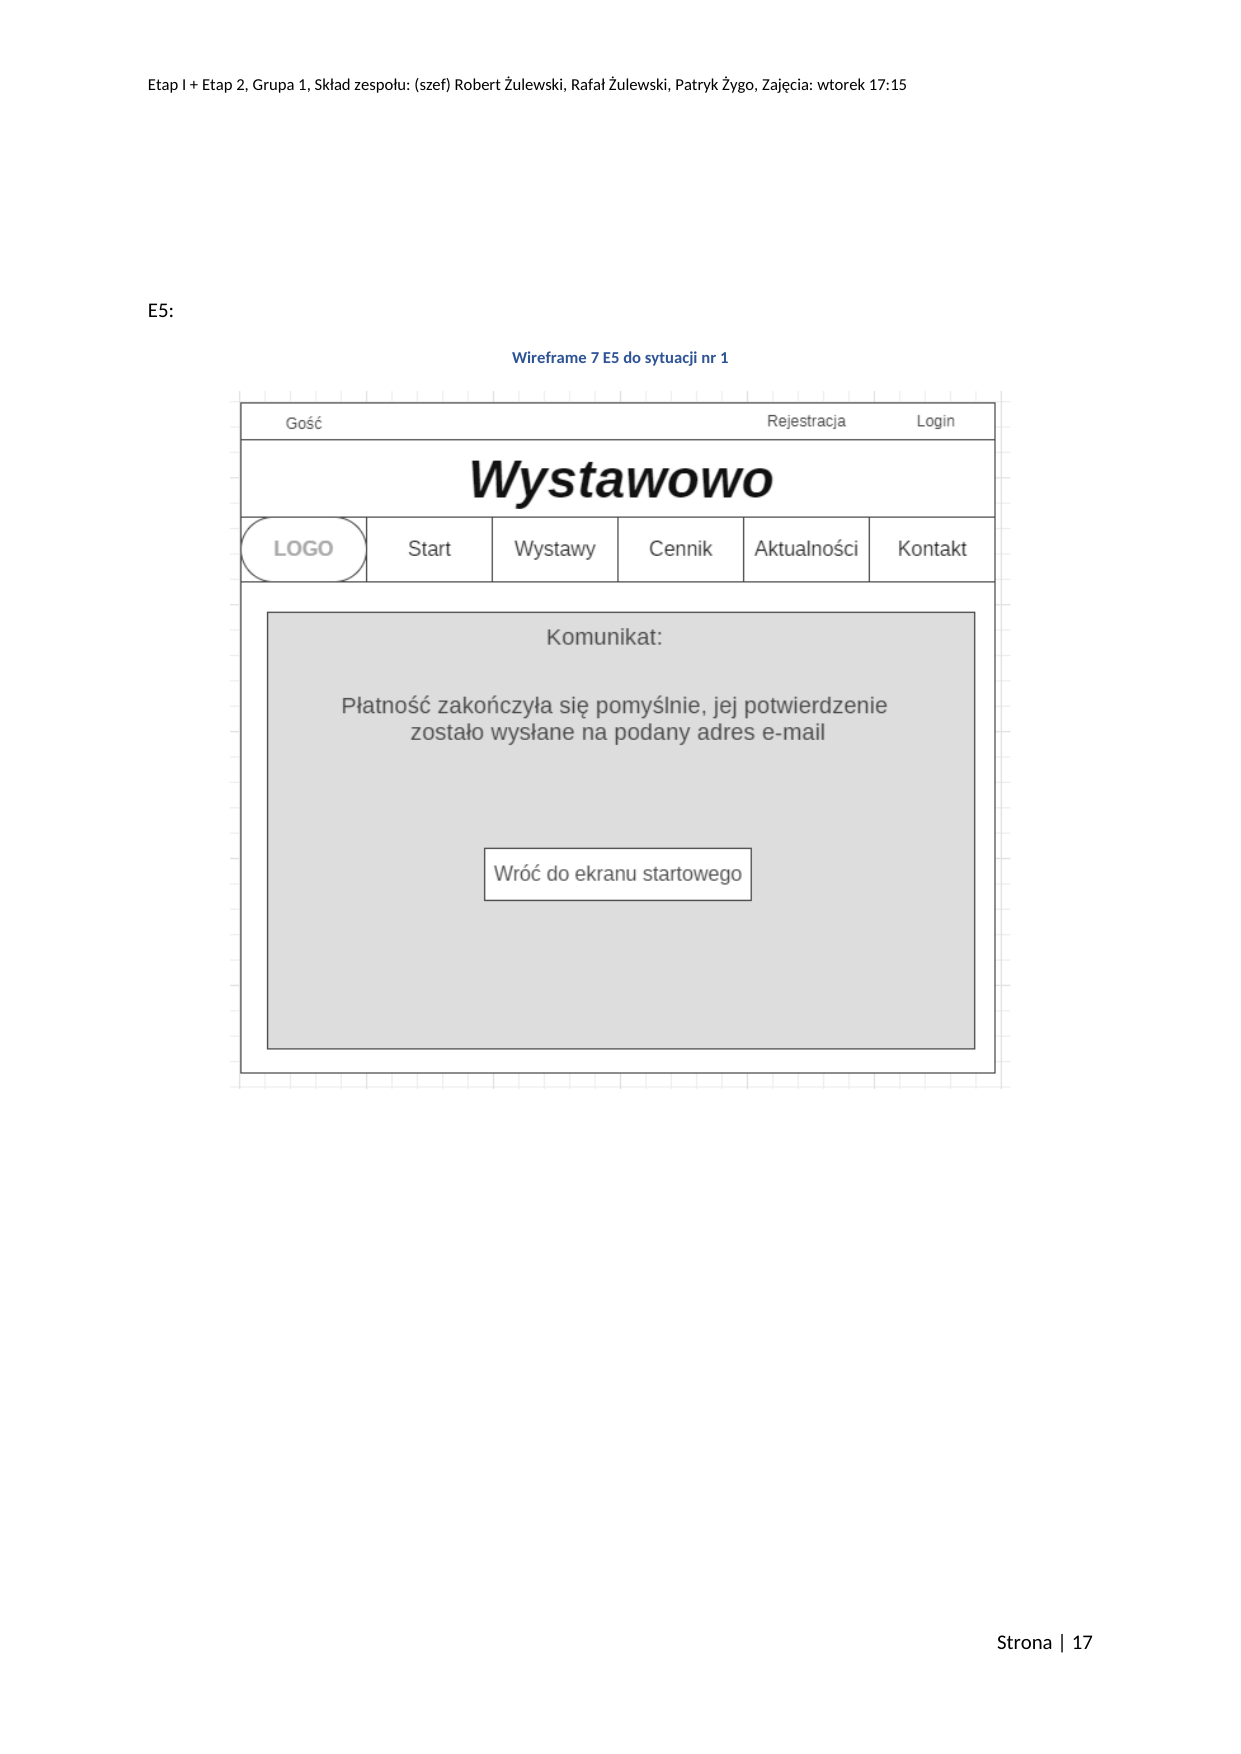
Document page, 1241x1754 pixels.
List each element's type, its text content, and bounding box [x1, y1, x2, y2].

text Wireframe 7 E5 do sytuacji nr 1 [148, 348, 1093, 368]
text E5: [148, 298, 1093, 323]
picture [230, 391, 1011, 1089]
